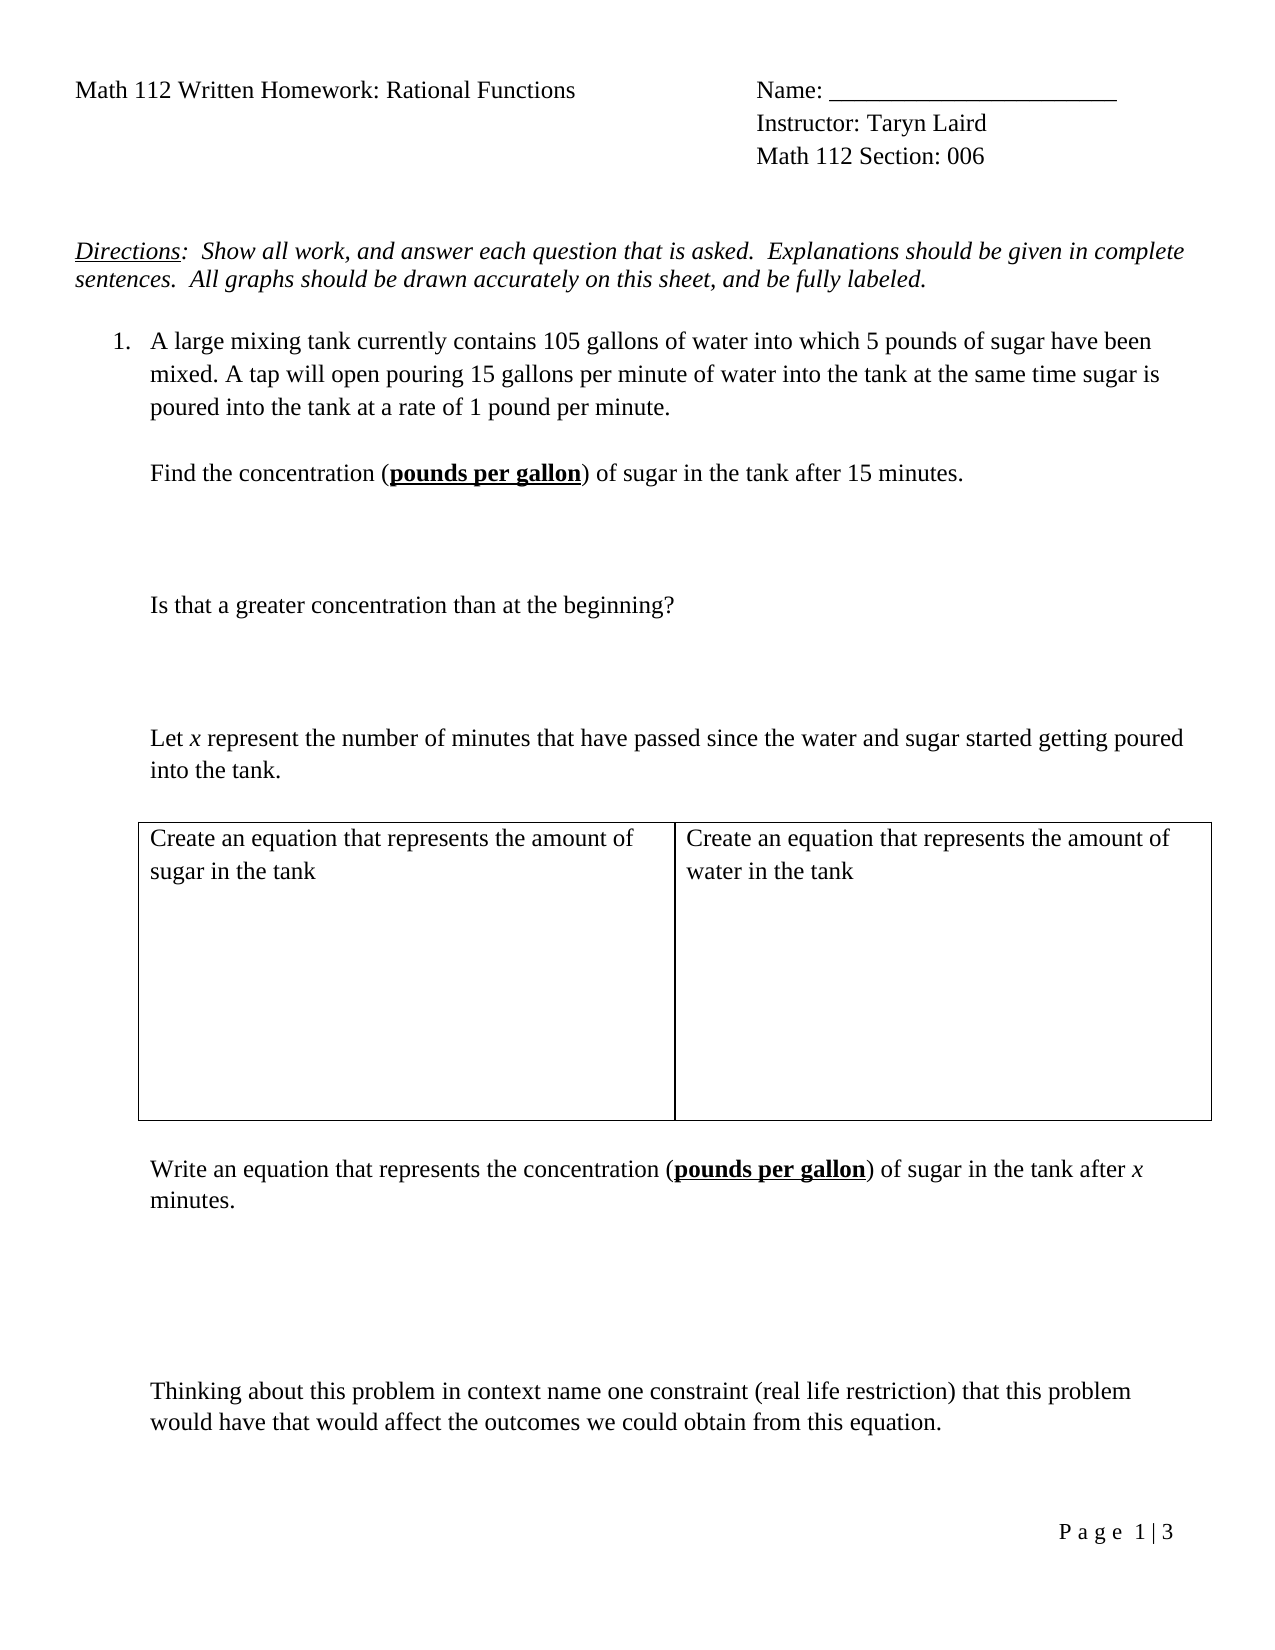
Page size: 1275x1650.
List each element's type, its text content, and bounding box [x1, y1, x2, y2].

text Directions: Show all work, and answer each question that is asked. Explanations should be given in complete sentences. All graphs should be drawn accurately on this sheet, and be fully labeled. [75, 236, 1200, 293]
text Thinking about this problem in context name one constraint (real life restriction) that this problem would have that would affect the outcomes we could obtain from this equation. [150, 1376, 1200, 1436]
table_header Create an equation that represents the amount of water in the tank [676, 823, 1211, 1120]
text Find the concentration (pounds per gallon) of sugar in the tank after 15 minutes. [150, 458, 1200, 487]
text Write an equation that represents the concentration (pounds per gallon) of sugar in the tank after x minutes. [150, 1154, 1200, 1214]
table_header Create an equation that represents the amount of sugar in the tank [139, 823, 674, 1120]
list A large mixing tank currently contains 105 gallons of water into which 5 pounds of sugar have been mixed. A tap will open pouring 15 gallons per minute of water into the tank at the same time sugar is poured into the tank at a rate of 1 pound per minute. [112, 326, 1200, 421]
text Let x represent the number of minutes that have passed since the water and sugar started getting poured into the tank. [150, 723, 1200, 784]
text Is that a greater concentration than at the beginning? [150, 591, 1200, 619]
